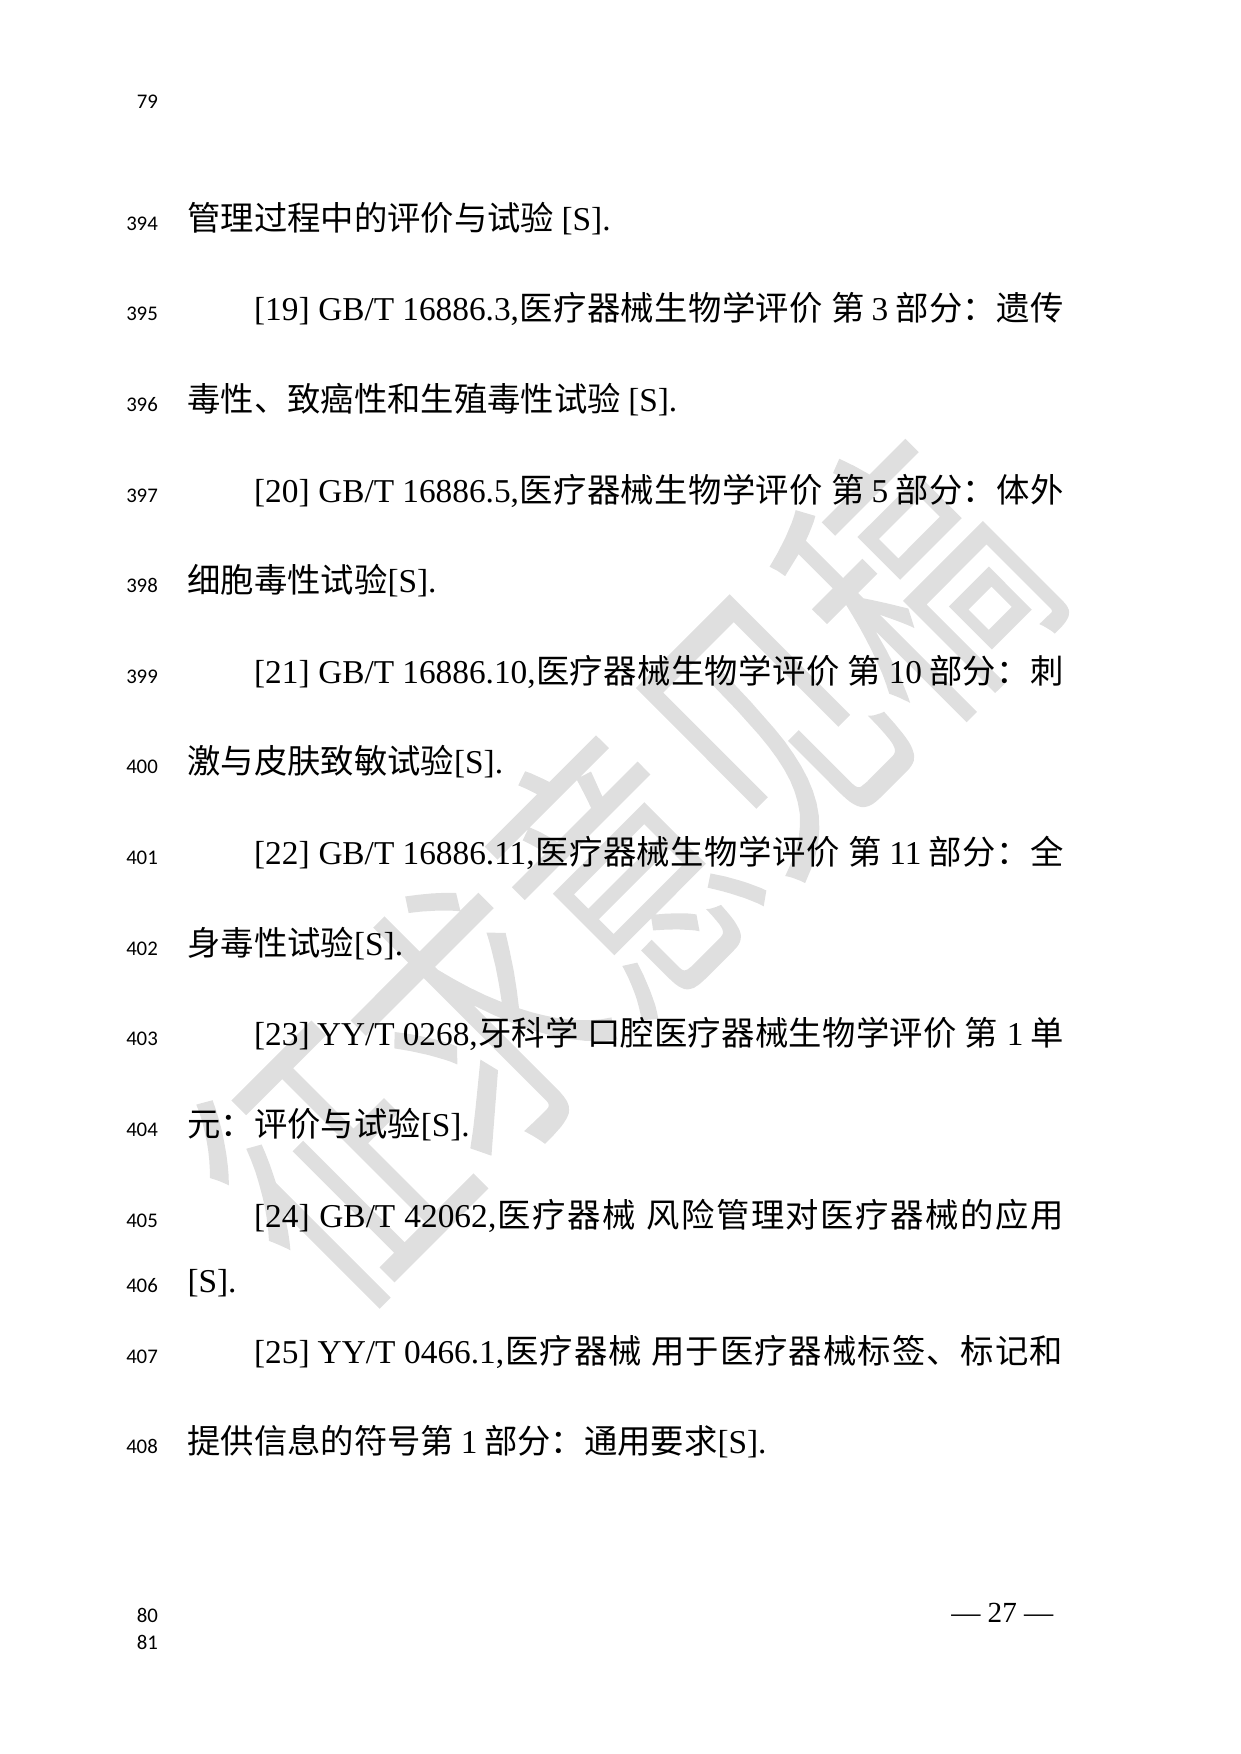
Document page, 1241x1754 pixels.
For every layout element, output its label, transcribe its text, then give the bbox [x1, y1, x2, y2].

text [22] GB/T 16886.11,医疗器械生物学评价 第11部分：全身毒性试验[S]. [187, 805, 1064, 986]
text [187, 170, 1064, 261]
text [24] GB/T 42062,医疗器械 风险管理对医疗器械的应用[S]. [187, 1167, 1064, 1303]
text [23] YY/T 0268,牙科学 口腔医疗器械生物学评价 第1单元：评价与试验[S]. [187, 986, 1064, 1167]
text [20] GB/T 16886.5,医疗器械生物学评价 第5部分：体外细胞毒性试验[S]. [187, 442, 1064, 623]
text [21] GB/T 16886.10,医疗器械生物学评价 第10部分：刺激与皮肤致敏试验[S]. [187, 623, 1064, 805]
text [25] YY/T 0466.1,医疗器械 用于医疗器械标签、标记和提供信息的符号第1部分：通用要求[S]. [187, 1303, 1064, 1484]
text [19] GB/T 16886.3,医疗器械生物学评价 第3部分：遗传毒性、致癌性和生殖毒性试验 [S]. [187, 261, 1064, 442]
